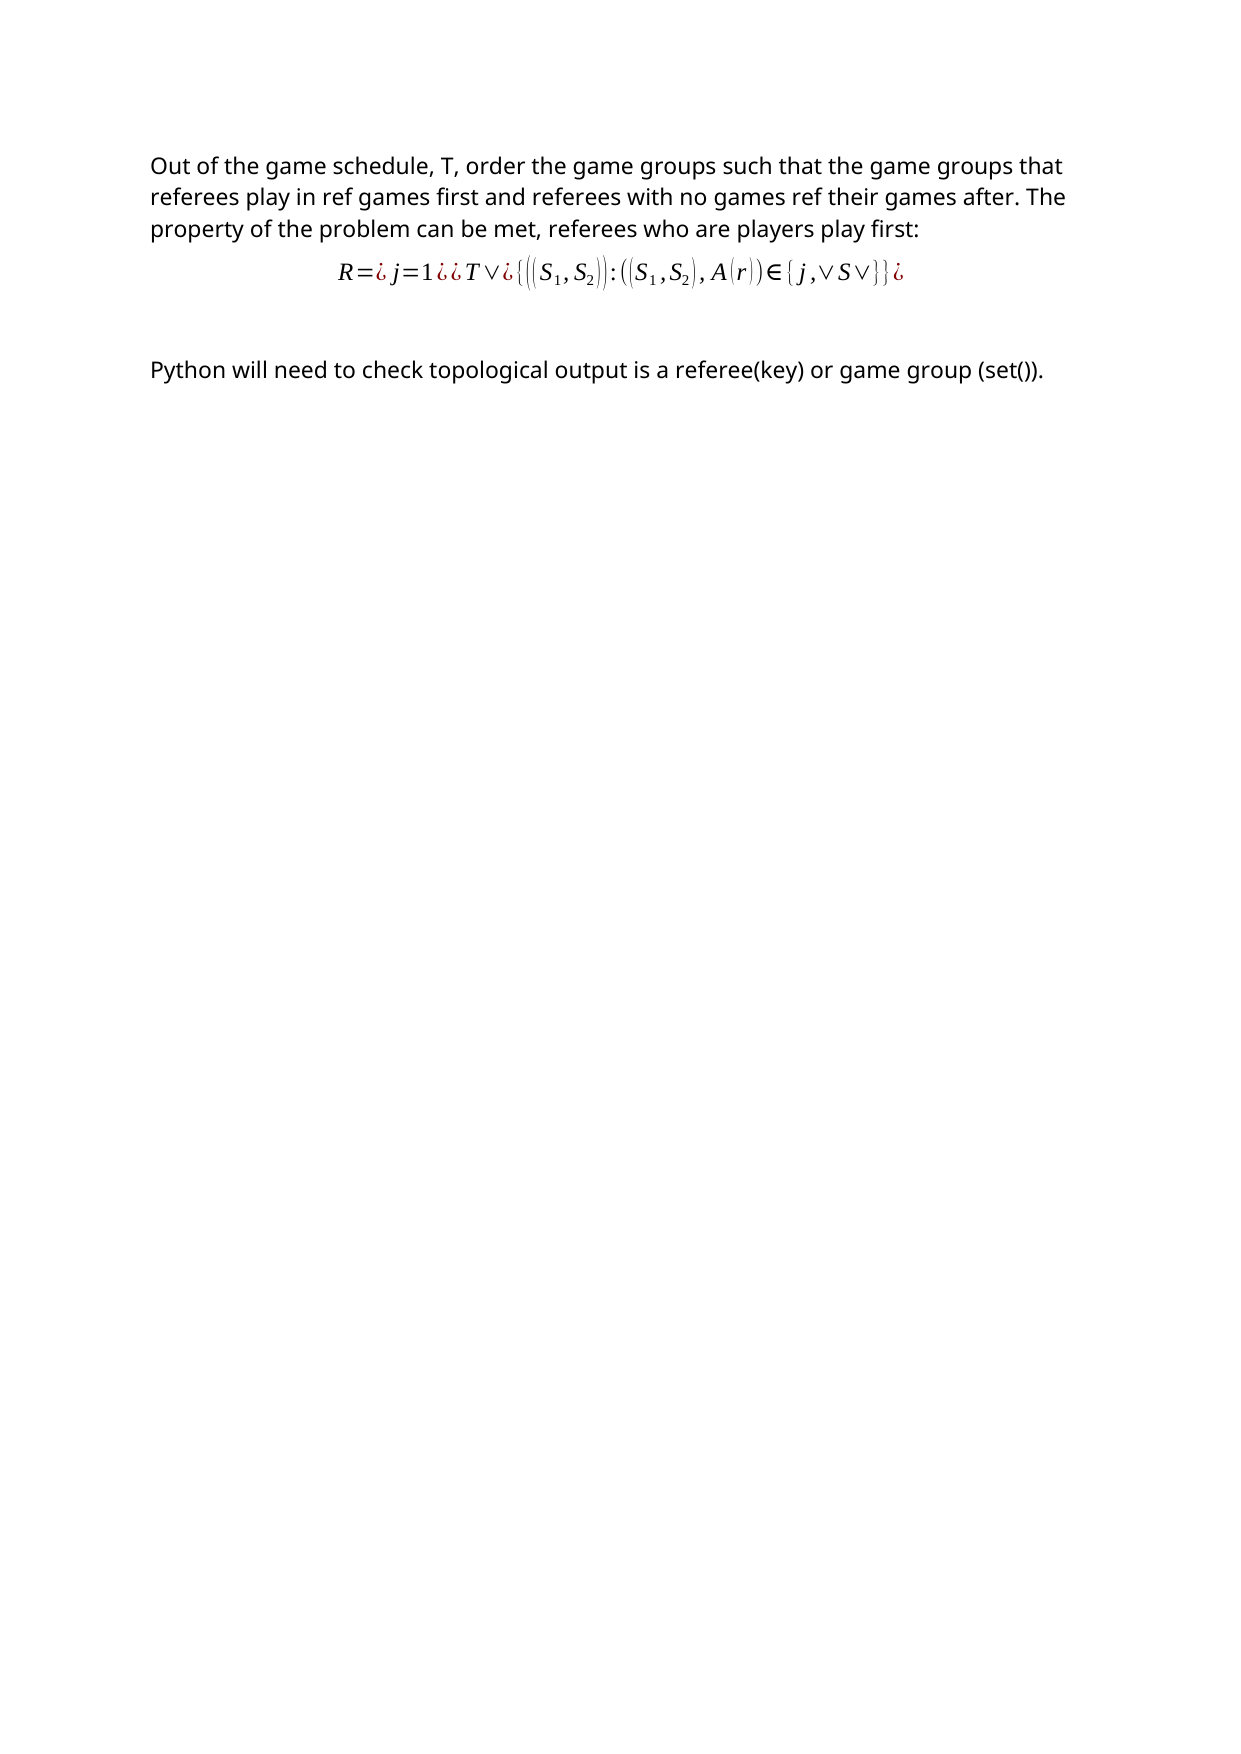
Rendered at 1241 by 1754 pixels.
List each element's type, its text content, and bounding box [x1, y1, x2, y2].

text Out of the game schedule, T, order the game groups such that the game groups that referees play in ref games first and referees with no games ref their games after. The property of the problem can be met, referees who are players play first: [150, 150, 1090, 244]
text Python will need to check topological output is a referee(key) or game group (set()). [150, 353, 1090, 385]
